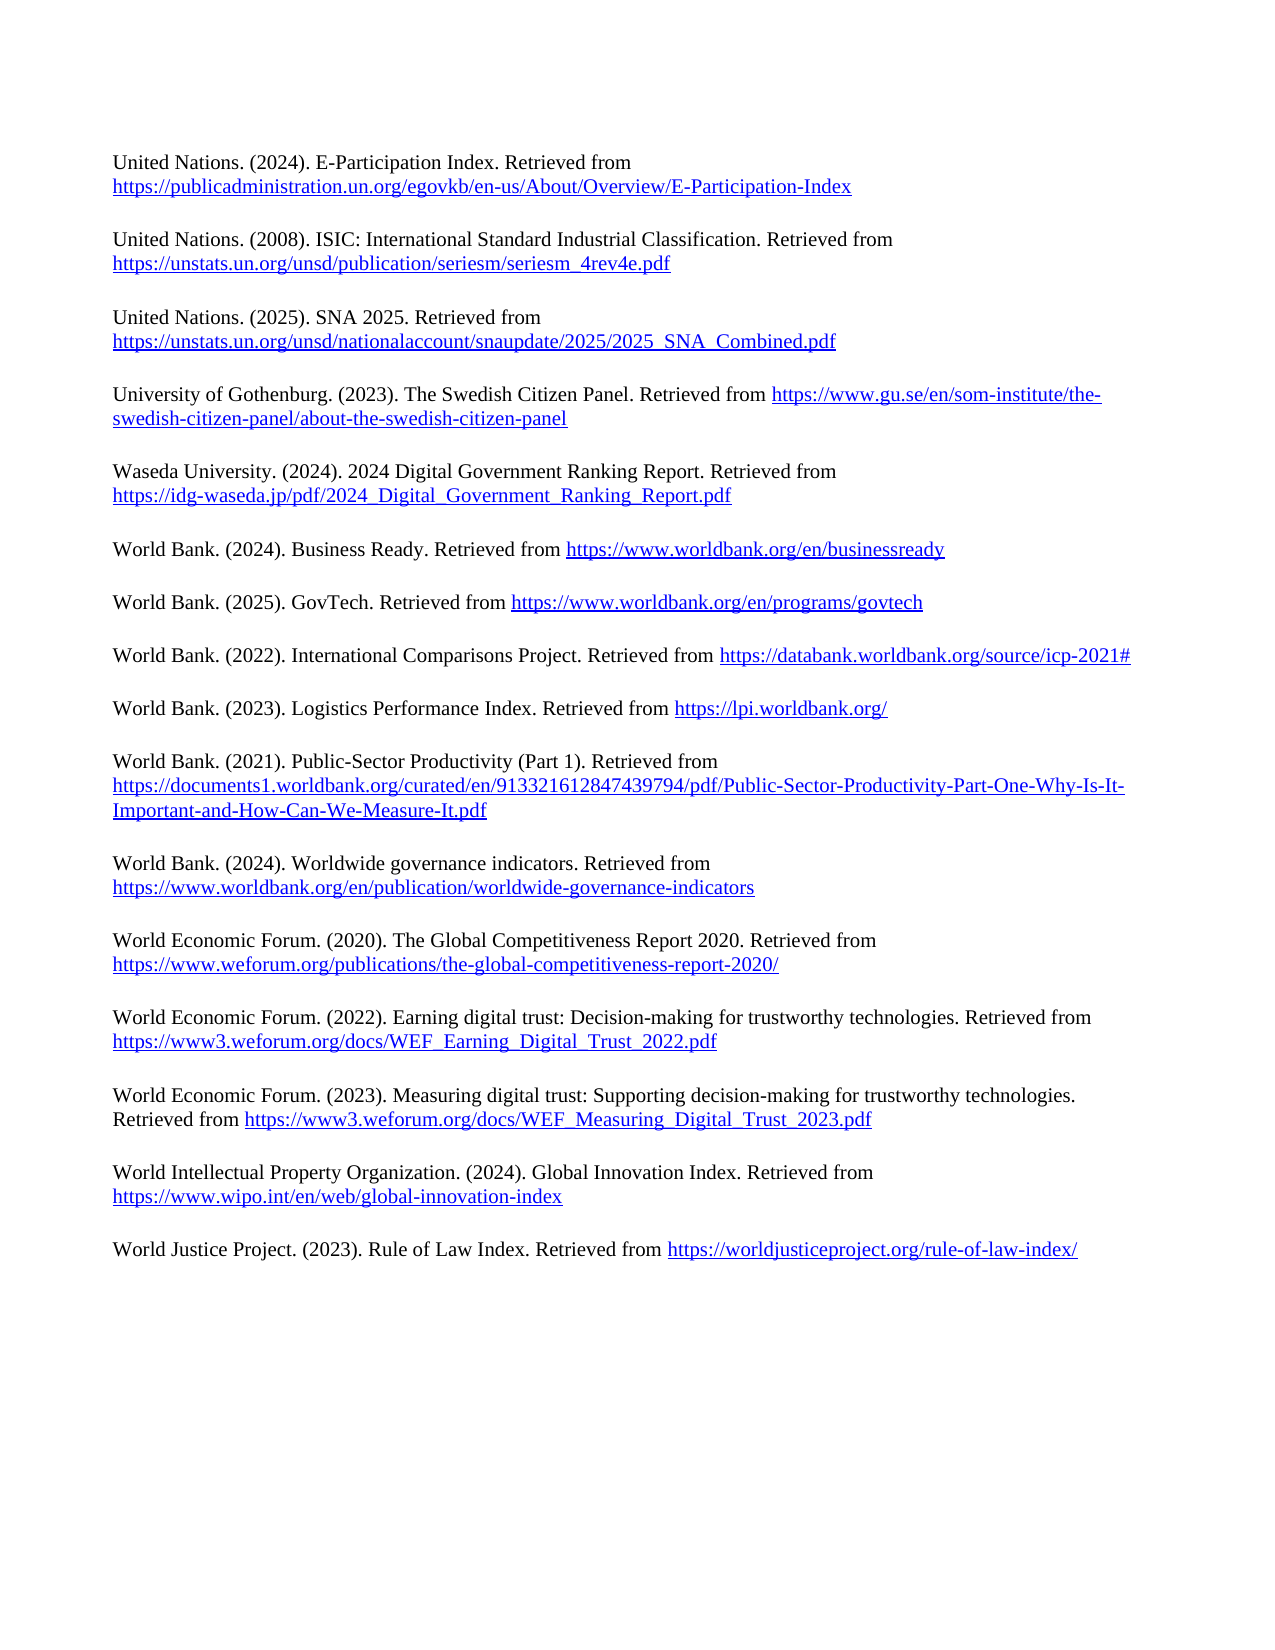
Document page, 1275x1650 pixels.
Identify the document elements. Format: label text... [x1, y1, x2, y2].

text United Nations. (2024). E-Participation Index. Retrieved from https://publicadministration.un.org/egovkb/en-us/About/Overview/E-Participation-Index [112, 150, 1162, 198]
text United Nations. (2008). ISIC: International Standard Industrial Classification. Retrieved from https://unstats.un.org/unsd/publication/seriesm/seriesm_4rev4e.pdf [112, 227, 1162, 275]
text World Bank. (2022). International Comparisons Project. Retrieved from https://databank.worldbank.org/source/icp-2021# [112, 643, 1162, 667]
text University of Gothenburg. (2023). The Swedish Citizen Panel. Retrieved from https://www.gu.se/en/som-institute/the-swedish-citizen-panel/about-the-swedish-citizen-panel [112, 382, 1162, 430]
text World Bank. (2021). Public-Sector Productivity (Part 1). Retrieved from https://documents1.worldbank.org/curated/en/913321612847439794/pdf/Public-Sector-Productivity-Part-One-Why-Is-It-Important-and-How-Can-We-Measure-It.pdf [112, 749, 1162, 822]
text World Economic Forum. (2020). The Global Competitiveness Report 2020. Retrieved from https://www.weforum.org/publications/the-global-competitiveness-report-2020/ [112, 928, 1162, 976]
text Waseda University. (2024). 2024 Digital Government Ranking Report. Retrieved from https://idg-waseda.jp/pdf/2024_Digital_Government_Ranking_Report.pdf [112, 459, 1162, 507]
text World Bank. (2024). Worldwide governance indicators. Retrieved from https://www.worldbank.org/en/publication/worldwide-governance-indicators [112, 851, 1162, 899]
text World Economic Forum. (2023). Measuring digital trust: Supporting decision-making for trustworthy technologies. Retrieved from https://www3.weforum.org/docs/WEF_Measuring_Digital_Trust_2023.pdf [112, 1083, 1162, 1131]
text World Bank. (2023). Logistics Performance Index. Retrieved from https://lpi.worldbank.org/ [112, 696, 1162, 720]
text World Economic Forum. (2022). Earning digital trust: Decision-making for trustworthy technologies. Retrieved from https://www3.weforum.org/docs/WEF_Earning_Digital_Trust_2022.pdf [112, 1005, 1162, 1053]
text World Justice Project. (2023). Rule of Law Index. Retrieved from https://worldjusticeproject.org/rule-of-law-index/ [112, 1237, 1162, 1261]
text United Nations. (2025). SNA 2025. Retrieved from https://unstats.un.org/unsd/nationalaccount/snaupdate/2025/2025_SNA_Combined.pdf [112, 304, 1162, 353]
text World Bank. (2025). GovTech. Retrieved from https://www.worldbank.org/en/programs/govtech [112, 590, 1162, 614]
text World Bank. (2024). Business Ready. Retrieved from https://www.worldbank.org/en/businessready [112, 536, 1162, 561]
text World Intellectual Property Organization. (2024). Global Innovation Index. Retrieved from https://www.wipo.int/en/web/global-innovation-index [112, 1160, 1162, 1208]
